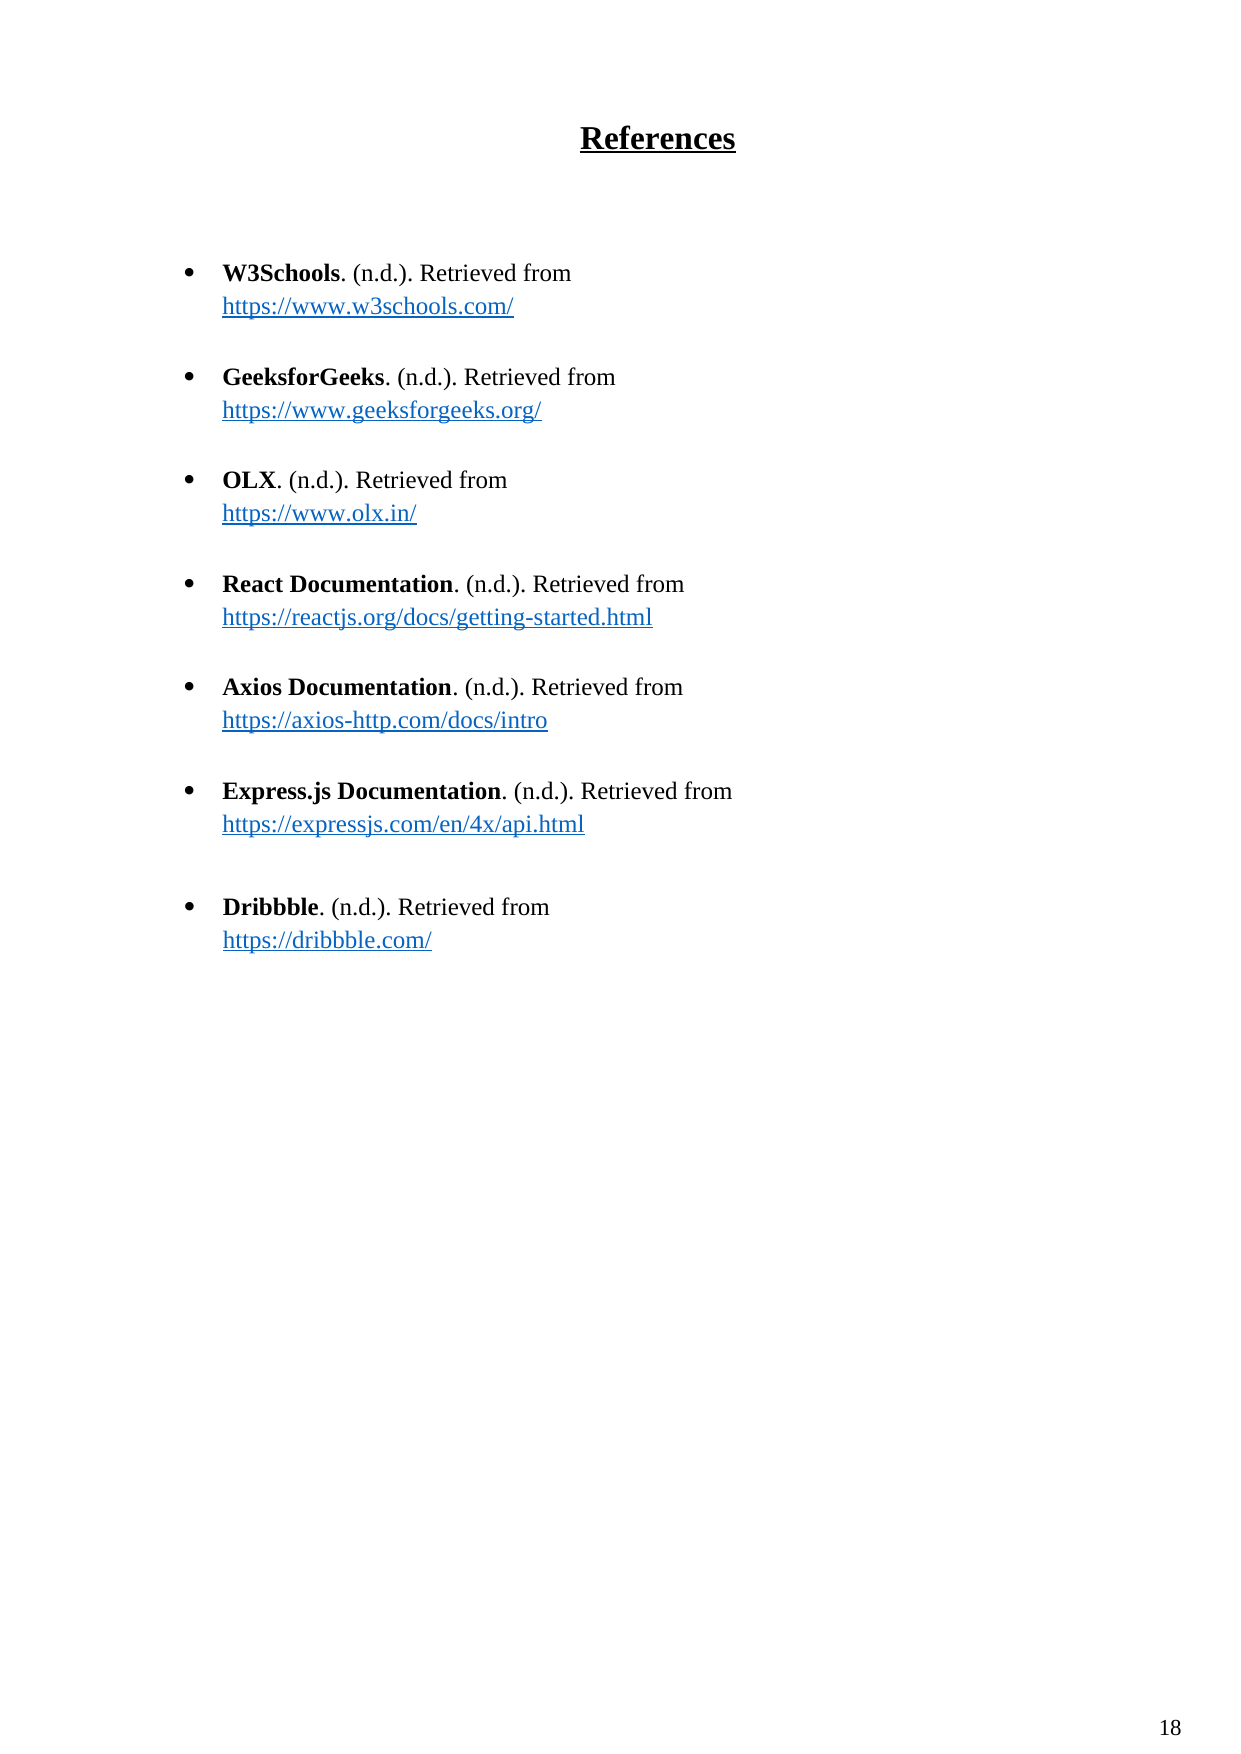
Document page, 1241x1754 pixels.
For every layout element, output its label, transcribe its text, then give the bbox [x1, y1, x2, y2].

list GeeksforGeeks. (n.d.). Retrieved from https://www.geeksforgeeks.org/ [185, 362, 1092, 423]
list React Documentation. (n.d.). Retrieved from https://reactjs.org/docs/getting-started.html [185, 569, 1092, 631]
list Express.js Documentation. (n.d.). Retrieved from https://expressjs.com/en/4x/api.html [185, 776, 1092, 838]
list W3Schools. (n.d.). Retrieved from https://www.w3schools.com/ [185, 258, 1092, 320]
list OLX. (n.d.). Retrieved from https://www.olx.in/ [185, 465, 1092, 527]
text References [148, 118, 1092, 156]
list Axios Documentation. (n.d.). Retrieved from https://axios-http.com/docs/intro [185, 672, 1092, 734]
list Dribbble. (n.d.). Retrieved from https://dribbble.com/ [185, 892, 1092, 954]
